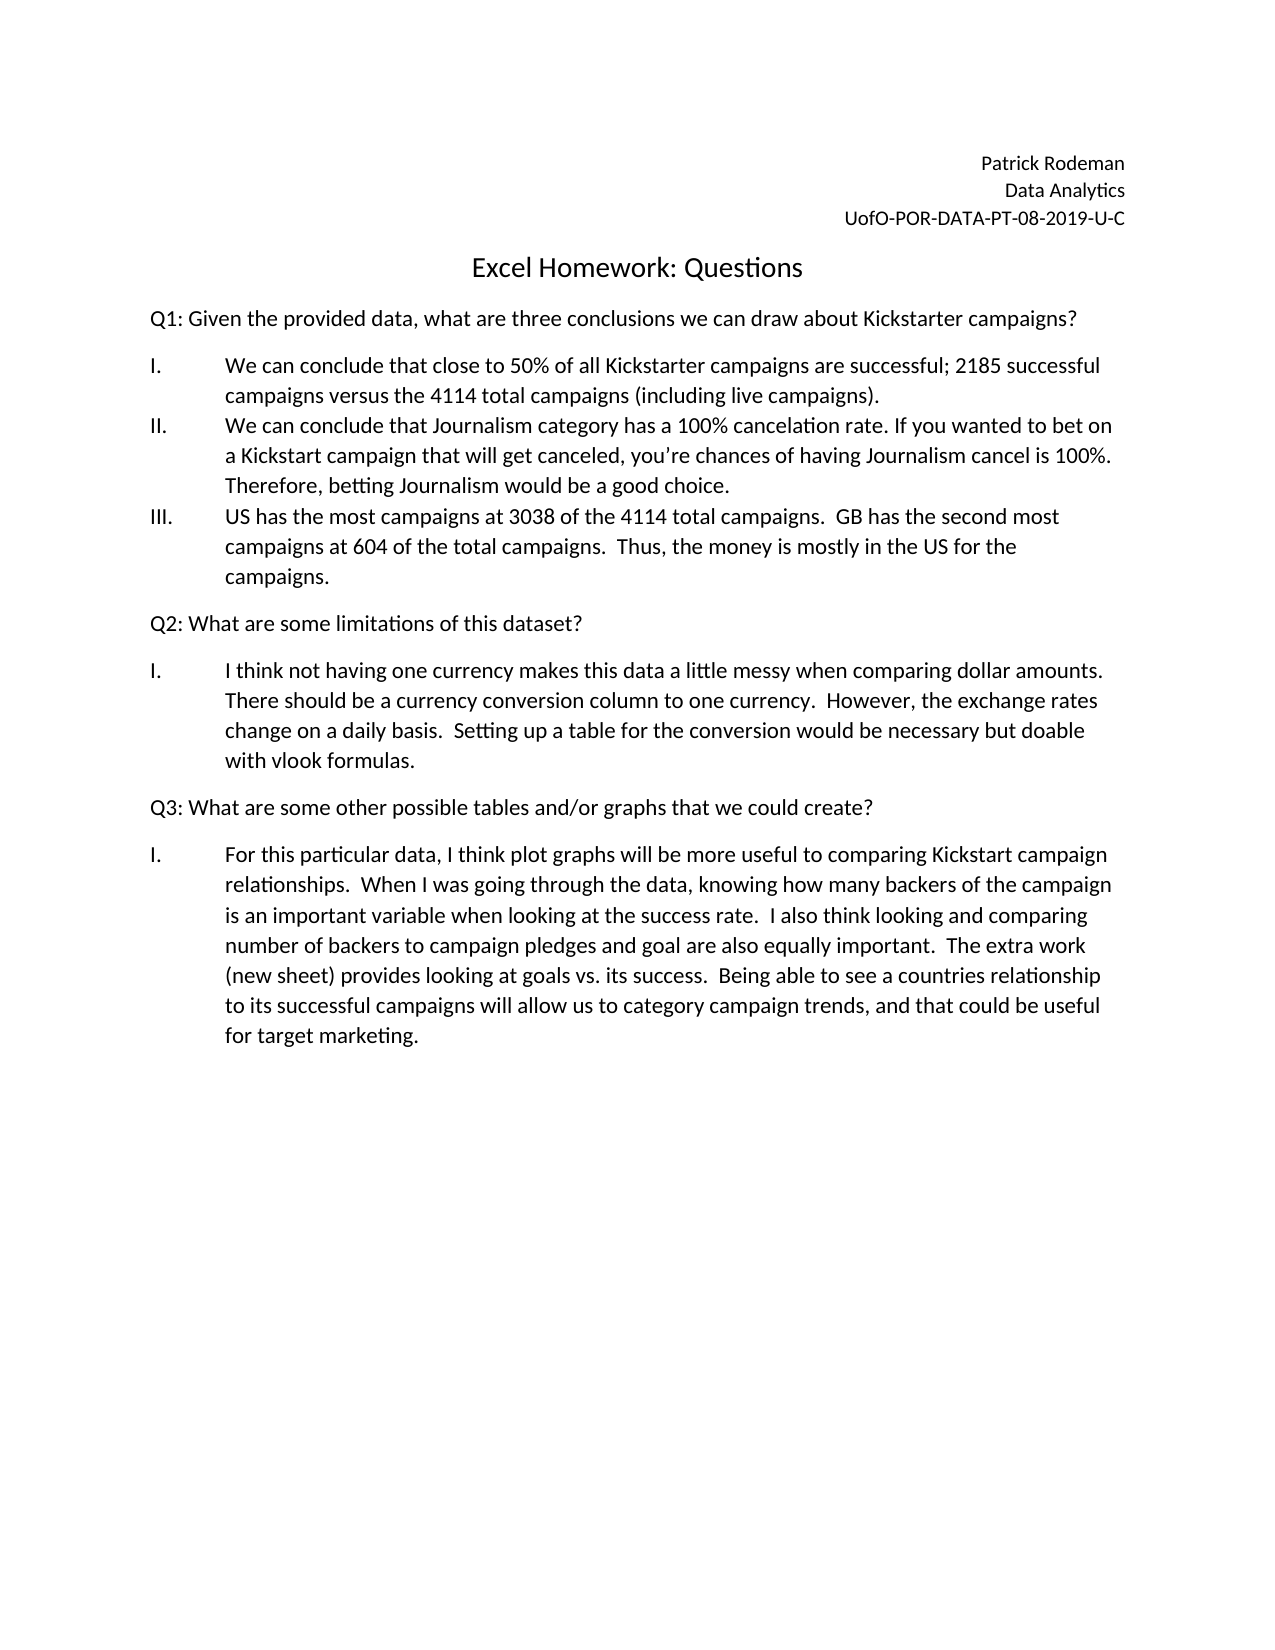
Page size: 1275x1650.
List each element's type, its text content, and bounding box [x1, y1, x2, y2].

text UofO-POR-DATA-PT-08-2019-U-C [150, 205, 1125, 230]
list We can conclude that close to 50% of all Kickstarter campaigns are successful; 2185 successful campaigns versus the 4114 total campaigns (including live campaigns). [150, 351, 1125, 409]
text Excel Homework: Questions [150, 249, 1125, 284]
text Data Analytics [150, 177, 1125, 203]
list We can conclude that Journalism category has a 100% cancelation rate. If you wanted to bet on a Kickstart campaign that will get canceled, you’re chances of having Journalism cancel is 100%. Therefore, betting Journalism would be a good choice. [150, 411, 1125, 500]
list I think not having one currency makes this data a little messy when comparing dollar amounts. There should be a currency conversion column to one currency. However, the exchange rates change on a daily basis. Setting up a table for the conversion would be necessary but doable with vlook formulas. [150, 656, 1125, 775]
text Patrick Rodeman [150, 150, 1125, 175]
list US has the most campaigns at 3038 of the 4114 total campaigns. GB has the second most campaigns at 604 of the total campaigns. Thus, the money is mostly in the US for the campaigns. [150, 502, 1125, 590]
text Q2: What are some limitations of this dataset? [150, 609, 1125, 637]
text Q1: Given the provided data, what are three conclusions we can draw about Kickstarter campaigns? [150, 304, 1125, 332]
text Q3: What are some other possible tables and/or graphs that we could create? [150, 793, 1125, 822]
list For this particular data, I think plot graphs will be more useful to comparing Kickstart campaign relationships. When I was going through the data, knowing how many backers of the campaign is an important variable when looking at the success rate. I also think looking and comparing number of backers to campaign pledges and goal are also equally important. The extra work (new sheet) provides looking at goals vs. its success. Being able to see a countries relationship to its successful campaigns will allow us to category campaign trends, and that could be useful for target marketing. [150, 840, 1125, 1050]
